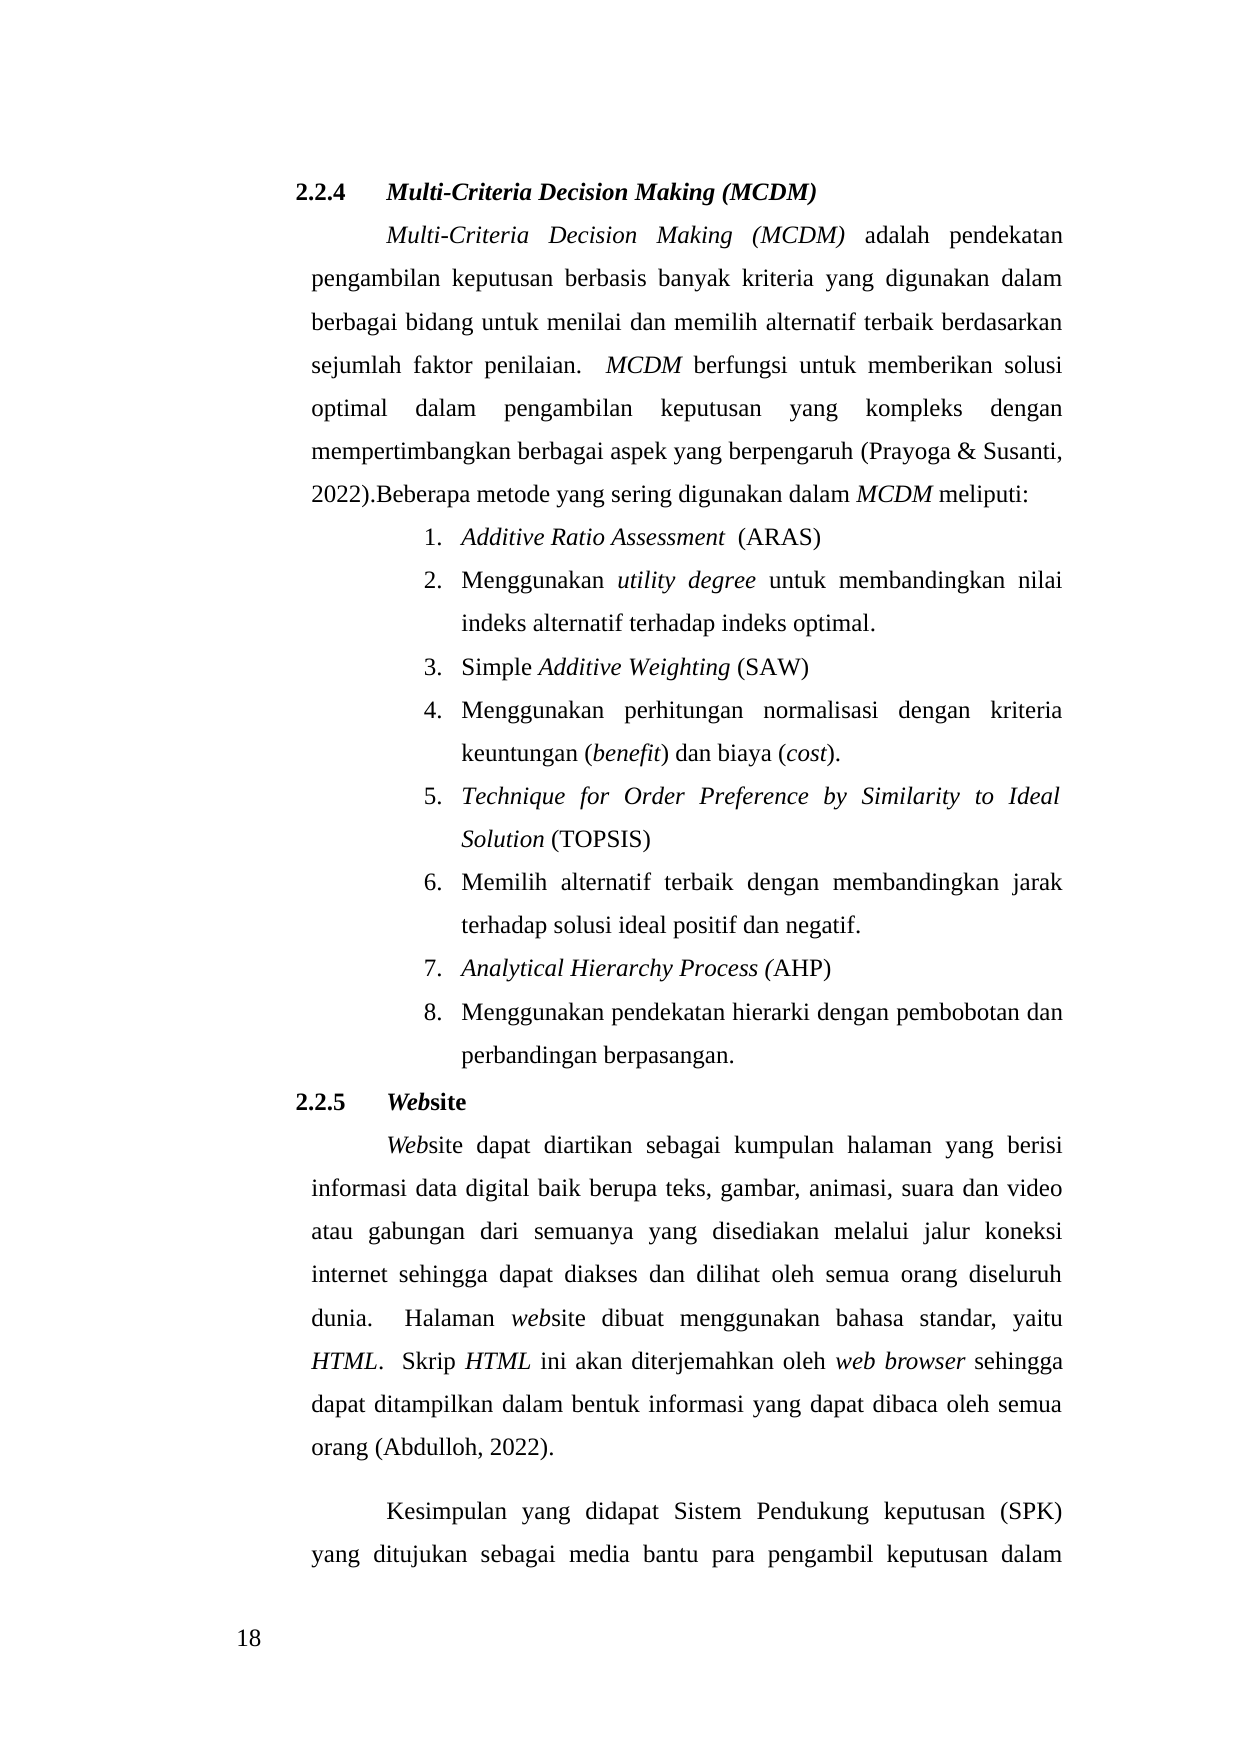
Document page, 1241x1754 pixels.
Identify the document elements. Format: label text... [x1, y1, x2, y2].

subtitle 2.2.5 Website [295, 1087, 1063, 1116]
text Website dapat diartikan sebagai kumpulan halaman yang berisi informasi data digital baik berupa teks, gambar, animasi, suara dan video atau gabungan dari semuanya yang disediakan melalui jalur koneksi internet sehingga dapat diakses dan dilihat oleh semua orang diseluruh dunia. Halaman website dibuat menggunakan bahasa standar, yaitu HTML. Skrip HTML ini akan diterjemahkan oleh web browser sehingga dapat ditampilkan dalam bentuk informasi yang dapat dibaca oleh semua orang (Abdulloh, 2022). [311, 1130, 1063, 1461]
list Simple Additive Weighting (SAW) [424, 652, 1063, 680]
list Menggunakan utility degree untuk membandingkan nilai indeks alternatif terhadap indeks optimal​. [424, 565, 1063, 637]
list Technique for Order Preference by Similarity to Ideal Solution (TOPSIS) [424, 781, 1063, 853]
list Analytical Hierarchy Process (AHP) [424, 953, 1063, 982]
list Additive Ratio Assessment (ARAS) [424, 522, 1063, 551]
list Memilih alternatif terbaik dengan membandingkan jarak terhadap solusi ideal positif dan negatif​. [424, 867, 1063, 939]
text Multi-Criteria Decision Making (MCDM) adalah pendekatan pengambilan keputusan berbasis banyak kriteria yang digunakan dalam berbagai bidang untuk menilai dan memilih alternatif terbaik berdasarkan sejumlah faktor penilaian. MCDM berfungsi untuk memberikan solusi optimal dalam pengambilan keputusan yang kompleks dengan mempertimbangkan berbagai aspek yang berpengaruh​ (Prayoga & Susanti, 2022).Beberapa metode yang sering digunakan dalam MCDM meliputi: [311, 220, 1063, 508]
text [311, 1496, 1063, 1568]
list Menggunakan perhitungan normalisasi dengan kriteria keuntungan (benefit) dan biaya (cost). [424, 695, 1063, 767]
subtitle 2.2.4 Multi-Criteria Decision Making (MCDM) [295, 177, 1063, 206]
list Menggunakan pendekatan hierarki dengan pembobotan dan perbandingan berpasangan. [424, 997, 1063, 1068]
